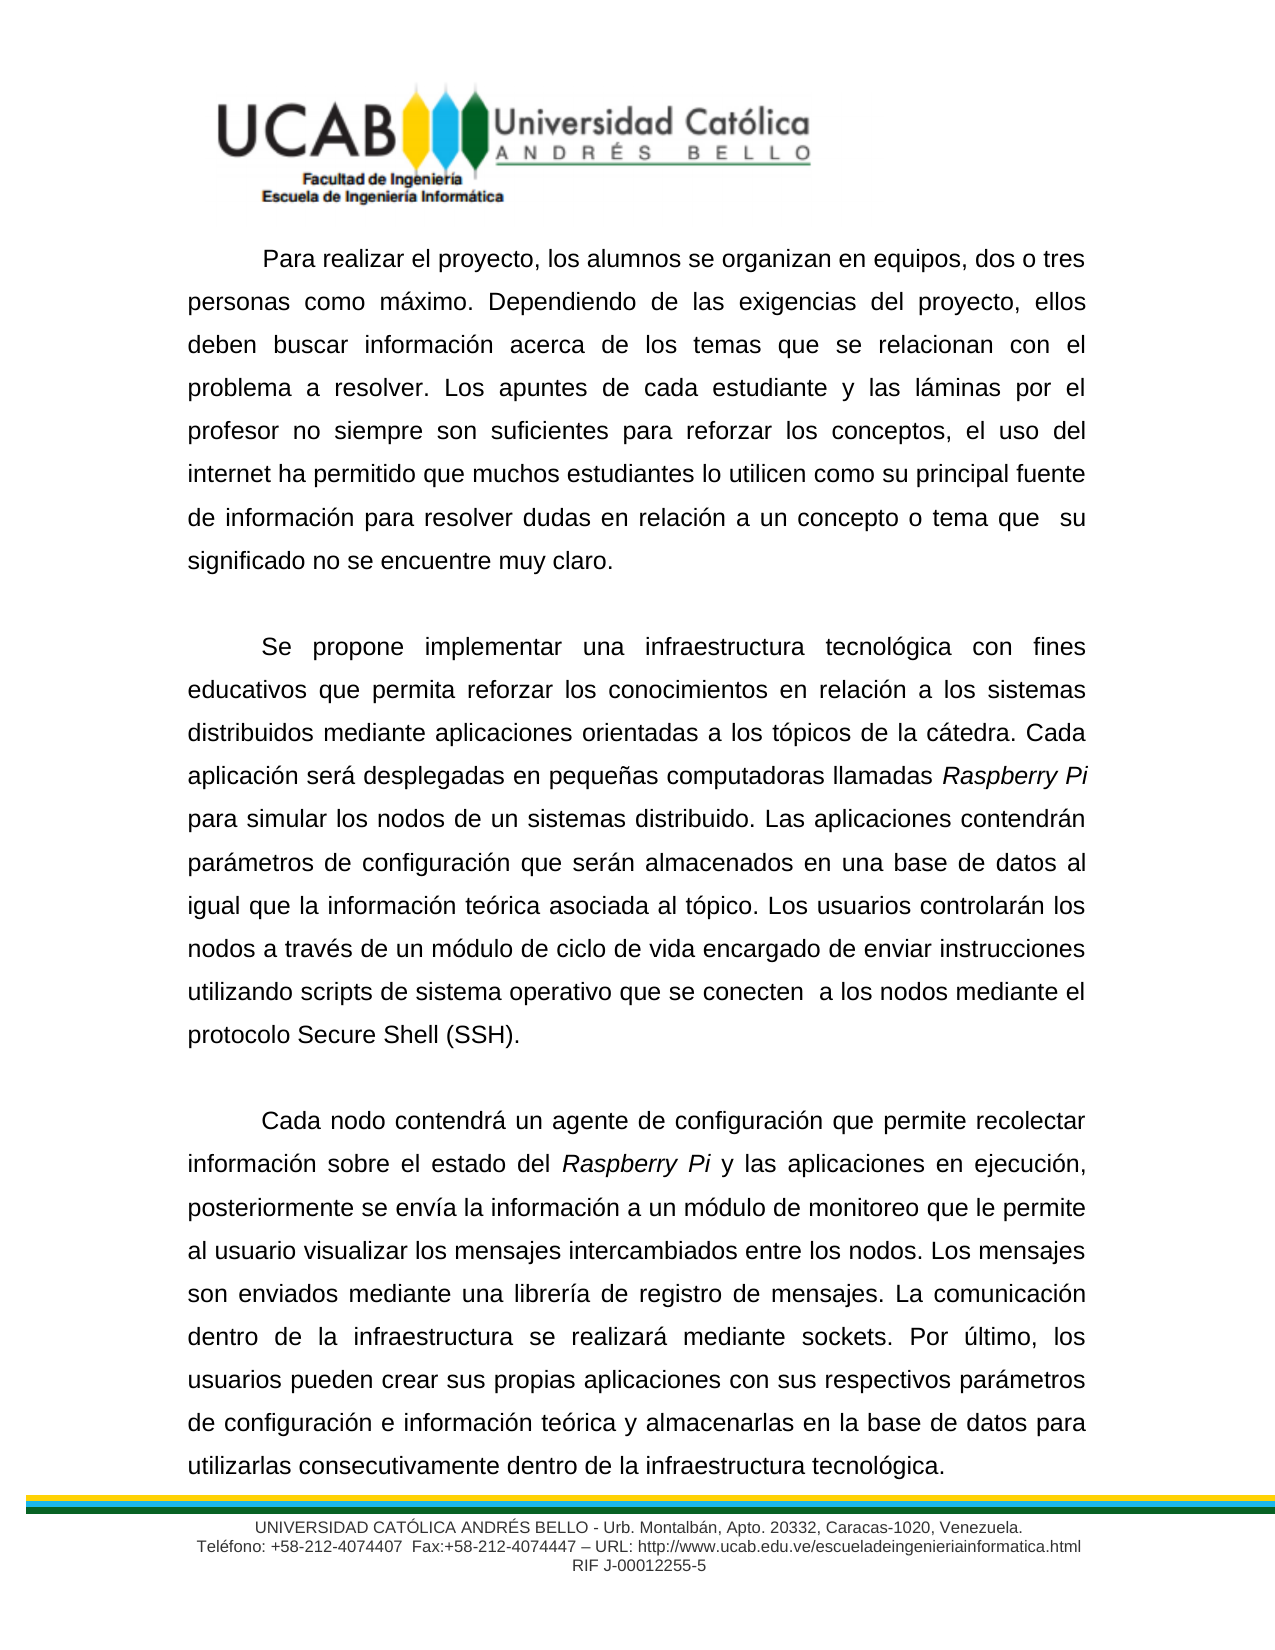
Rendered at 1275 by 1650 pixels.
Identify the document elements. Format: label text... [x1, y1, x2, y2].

text Cada nodo contendrá un agente de configuración que permite recolectar información sobre el estado del Raspberry Pi y las aplicaciones en ejecución, posteriormente se envía la información a un módulo de monitoreo que le permite al usuario visualizar los mensajes intercambiados entre los nodos. Los mensajes son enviados mediante una librería de registro de mensajes. La comunicación dentro de la infraestructura se realizará mediante sockets. Por último, los usuarios pueden crear sus propias aplicaciones con sus respectivos parámetros de configuración e información teórica y almacenarlas en la base de datos para utilizarlas consecutivamente dentro de la infraestructura tecnológica. [187, 1106, 1087, 1480]
text Para realizar el proyecto, los alumnos se organizan en equipos, dos o tres personas como máximo. Dependiendo de las exigencias del proyecto, ellos deben buscar información acerca de los temas que se relacionan con el problema a resolver. Los apuntes de cada estudiante y las láminas por el profesor no siempre son suficientes para reforzar los conceptos, el uso del internet ha permitido que muchos estudiantes lo utilicen como su principal fuente de información para resolver dudas en relación a un concepto o tema que su significado no se encuentre muy claro. [187, 244, 1087, 574]
text Se propone implementar una infraestructura tecnológica con fines educativos que permita reforzar los conocimientos en relación a los sistemas distribuidos mediante aplicaciones orientadas a los tópicos de la cátedra. Cada aplicación será desplegadas en pequeñas computadoras llamadas Raspberry Pi para simular los nodos de un sistemas distribuido. Las aplicaciones contendrán parámetros de configuración que serán almacenados en una base de datos al igual que la información teórica asociada al tópico. Los usuarios controlarán los nodos a través de un módulo de ciclo de vida encargado de enviar instrucciones utilizando scripts de sistema operativo que se conecten a los nodos mediante el protocolo Secure Shell (SSH). [187, 632, 1087, 1049]
picture [216, 103, 873, 216]
